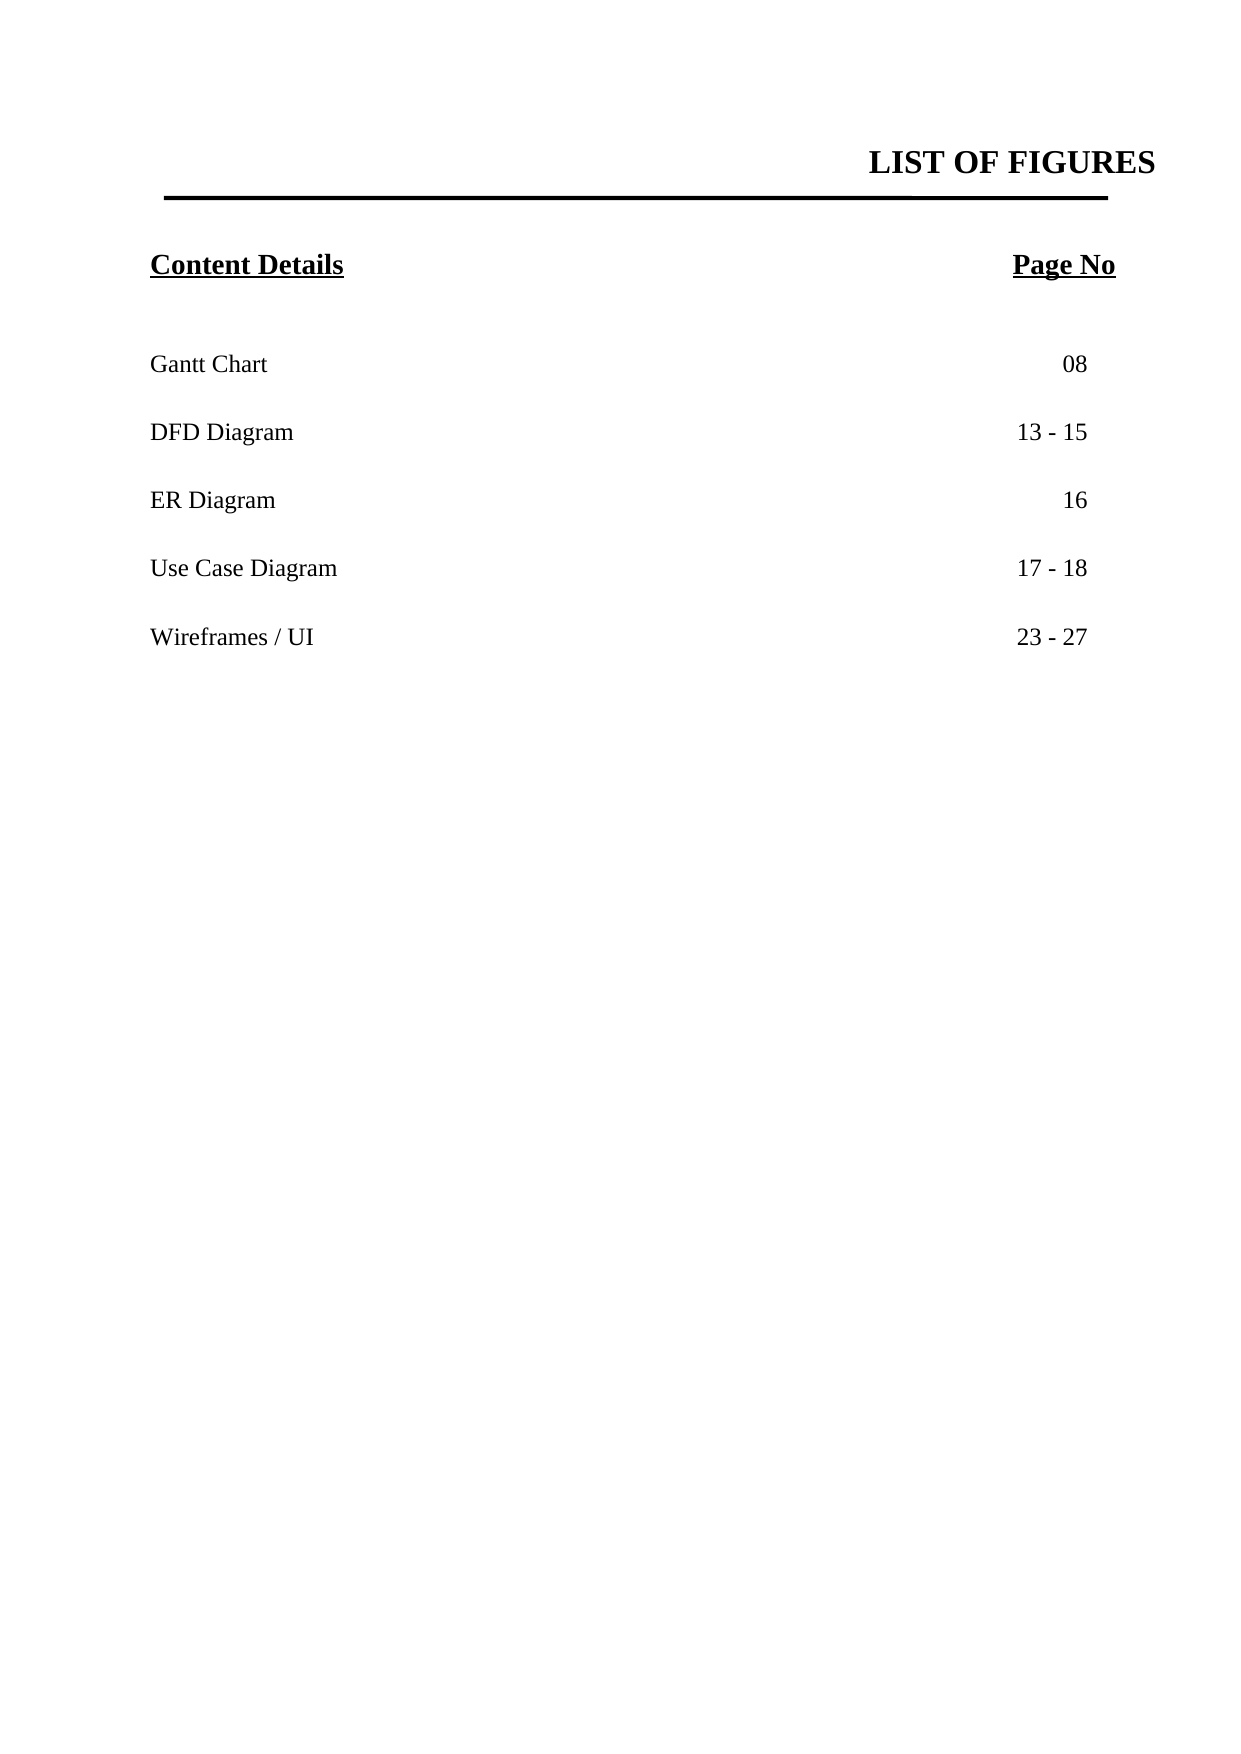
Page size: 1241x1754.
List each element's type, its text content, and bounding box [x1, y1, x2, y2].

text ER Diagram 16 [150, 485, 1156, 514]
text DFD Diagram 13 - 15 [150, 417, 1156, 446]
text Use Case Diagram 17 - 18 [150, 553, 1156, 582]
text Content Details Page No [150, 247, 1156, 281]
text Gantt Chart 08 [150, 349, 1156, 378]
text LIST OF FIGURES [150, 142, 1156, 180]
text Wireframes / UI 23 - 27 [150, 622, 1156, 650]
